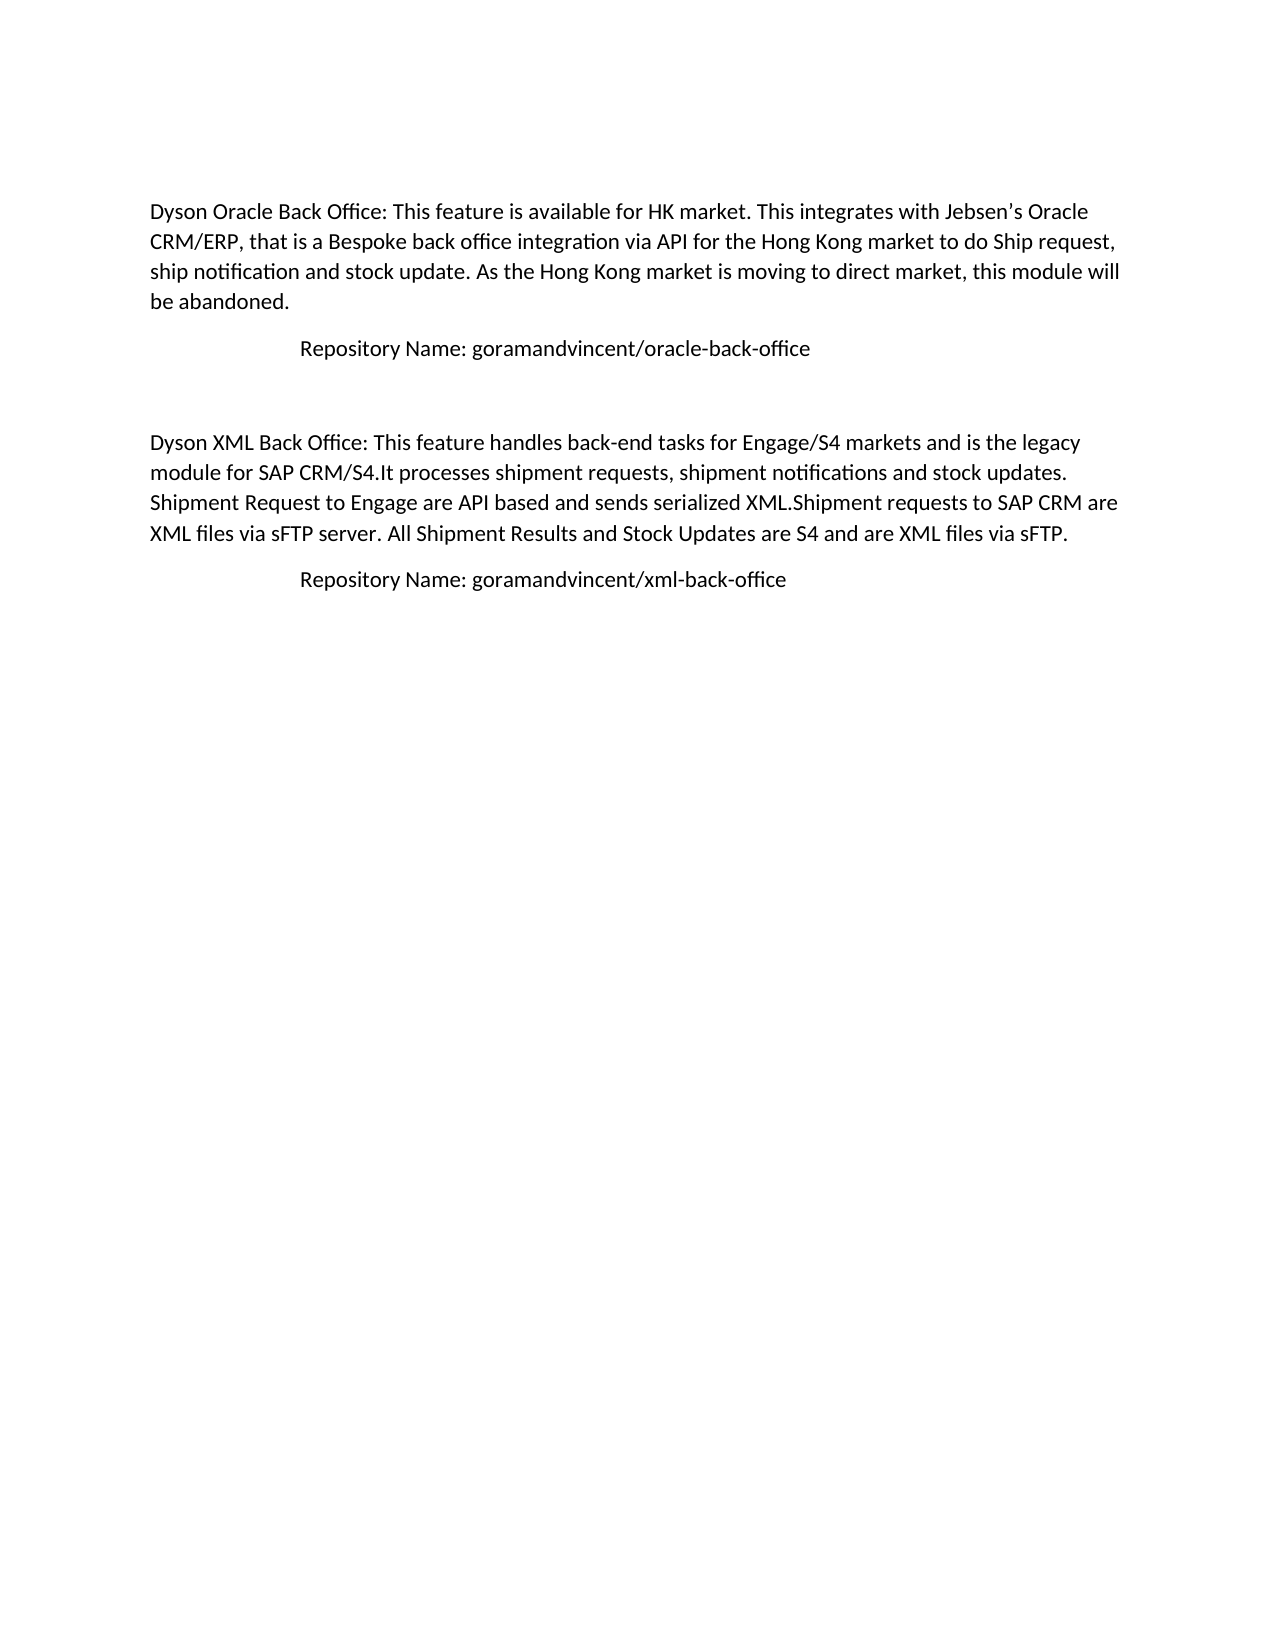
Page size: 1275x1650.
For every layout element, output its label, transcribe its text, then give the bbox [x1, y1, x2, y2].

text Dyson Oracle Back Office: This feature is available for HK market. This integrates with Jebsen’s Oracle CRM/ERP, that is a Bespoke back office integration via API for the Hong Kong market to do Ship request, ship notification and stock update. As the Hong Kong market is moving to direct market, this module will be abandoned. [150, 197, 1125, 316]
text Dyson XML Back Office: This feature handles back-end tasks for Engage/S4 markets and is the legacy module for SAP CRM/S4.It processes shipment requests, shipment notifications and stock updates. Shipment Request to Engage are API based and sends serialized XML.Shipment requests to SAP CRM are XML files via sFTP server. All Shipment Results and Stock Updates are S4 and are XML files via sFTP. [150, 428, 1125, 547]
text Repository Name: goramandvincent/oracle-back-office [225, 334, 1125, 362]
text Repository Name: goramandvincent/xml-back-office [225, 566, 1125, 594]
